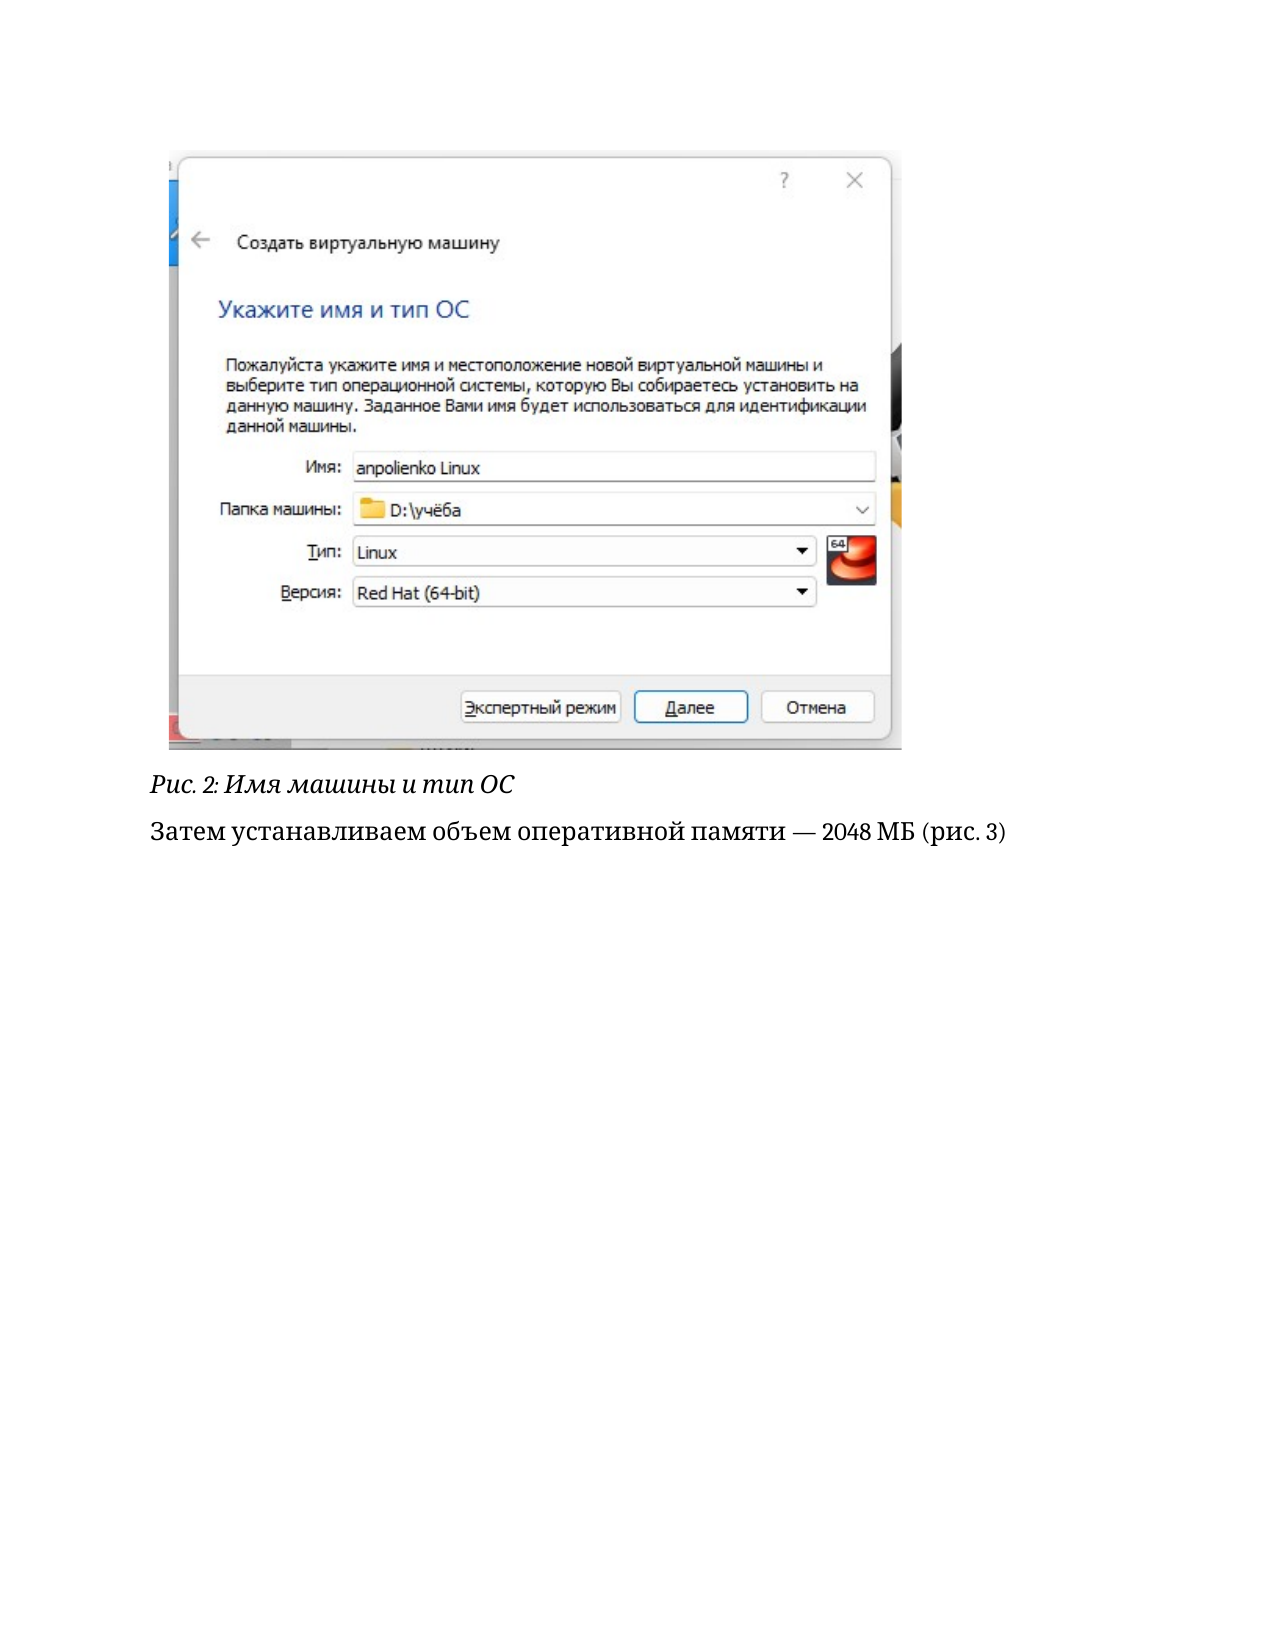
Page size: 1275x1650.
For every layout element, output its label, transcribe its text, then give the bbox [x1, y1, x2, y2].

text Рис. 2: Имя машины и тип ОС [150, 771, 1125, 799]
picture [168, 150, 902, 750]
text Затем устанавливаем объем оперативной памяти — 2048 МБ (рис. 3) [150, 818, 1125, 847]
